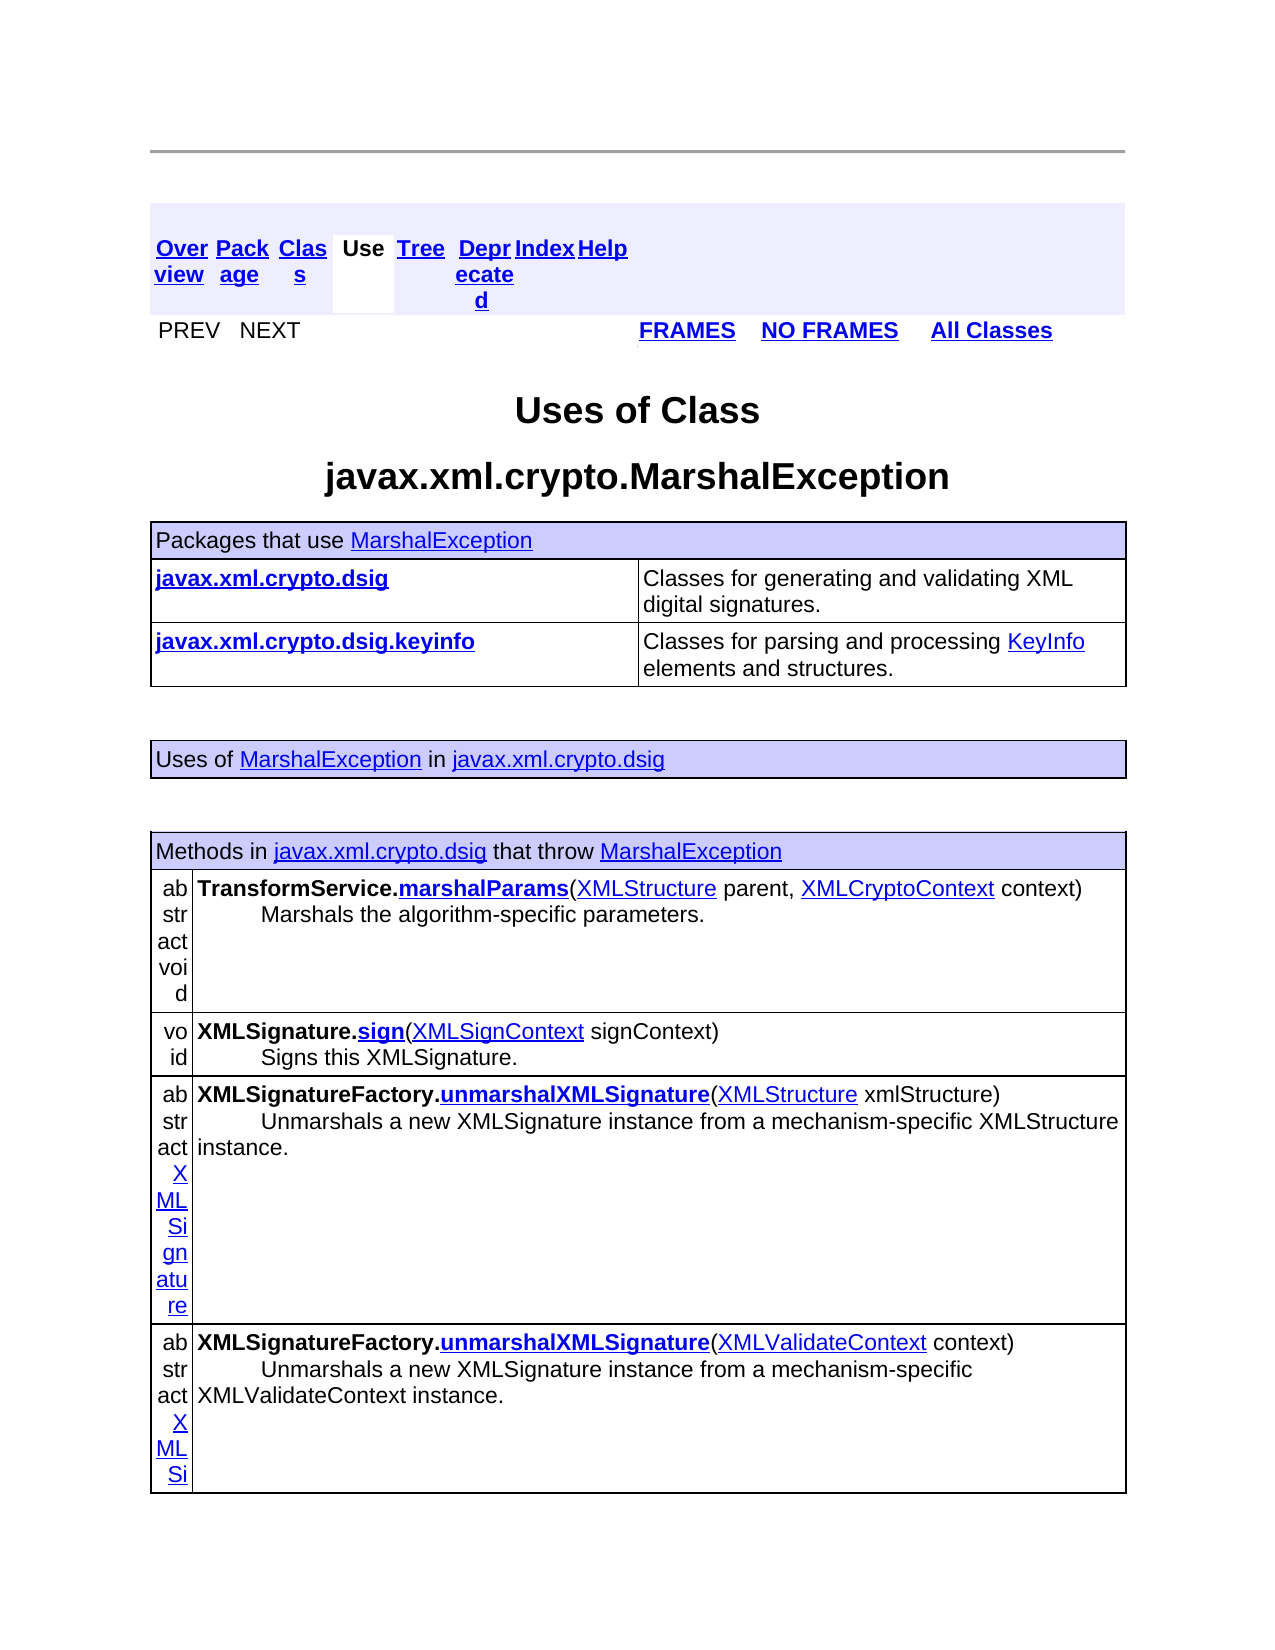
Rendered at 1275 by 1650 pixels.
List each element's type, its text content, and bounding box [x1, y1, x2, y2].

table_cell TransformService.marshalParams(XMLStructure parent, XMLCryptoContext context) Marshals the algorithm-specific parameters. [193, 870, 1125, 1011]
table_cell XMLSignatureFactory.unmarshalXMLSignature(XMLStructure xmlStructure) Unmarshals a new XMLSignature instance from a mechanism-specific XMLStructure instance. [193, 1077, 1125, 1323]
table_cell Classes for generating and validating XML digital signatures. [639, 560, 1125, 622]
table_cell abstract XMLSignature [152, 1077, 192, 1323]
table_header [150, 203, 1125, 315]
table_cell Classes for parsing and processing KeyInfo elements and structures. [639, 623, 1125, 686]
text Uses of Class [150, 388, 1125, 431]
table_cell FRAMES NO FRAMES All Classes [638, 315, 1125, 345]
table_cell XMLSignature.sign(XMLSignContext signContext) Signs this XMLSignature. [193, 1013, 1125, 1075]
table_cell PREV NEXT [150, 315, 637, 345]
table_cell abstract void [152, 870, 192, 1011]
table_cell javax.xml.crypto.dsig.keyinfo [152, 623, 638, 686]
table_cell javax.xml.crypto.dsig [152, 560, 638, 622]
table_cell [193, 1325, 1125, 1492]
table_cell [152, 1325, 192, 1492]
text javax.xml.crypto.MarshalException [150, 454, 1125, 497]
table_header Methods in javax.xml.crypto.dsig that throw MarshalException [152, 833, 1125, 869]
table_header Packages that use MarshalException [152, 523, 1125, 558]
table_cell void [152, 1013, 192, 1075]
table_header Uses of MarshalException in javax.xml.crypto.dsig [152, 741, 1125, 777]
